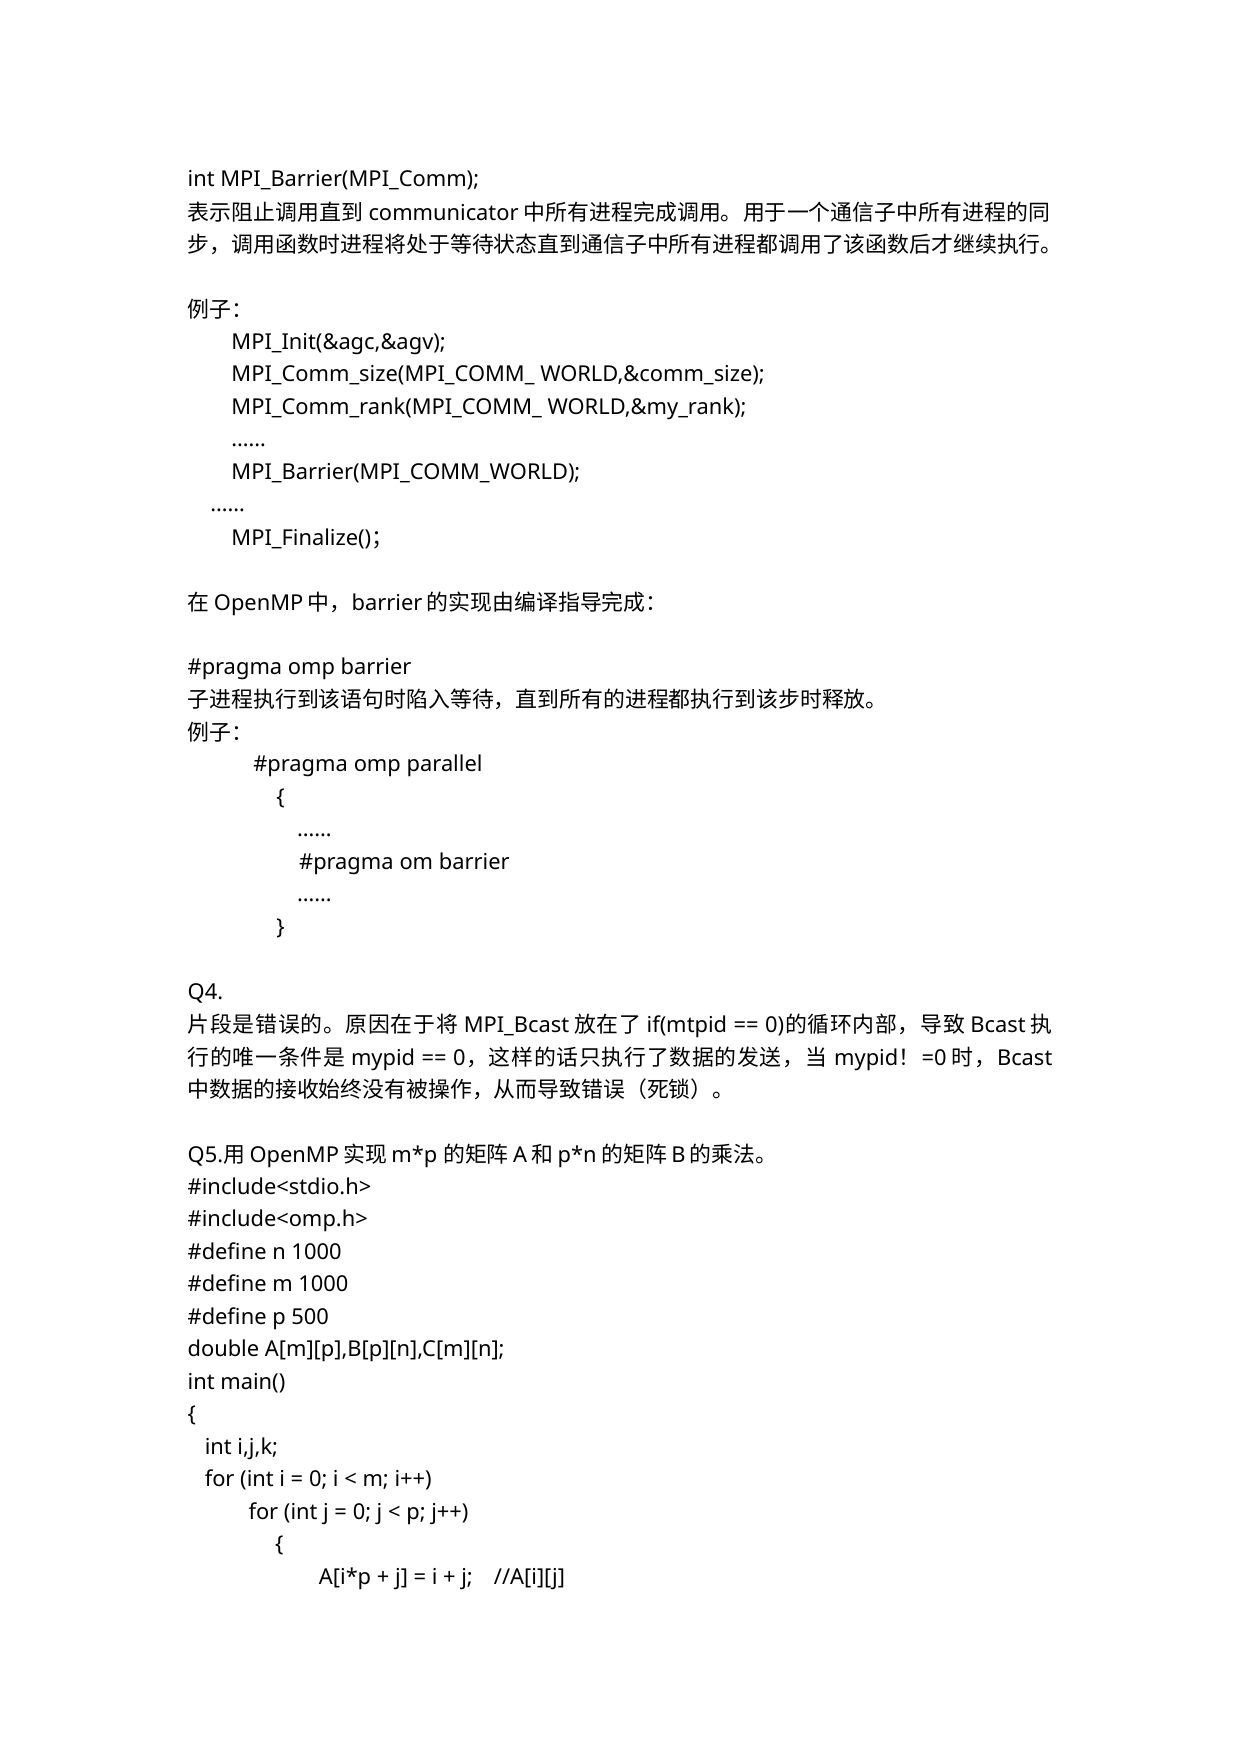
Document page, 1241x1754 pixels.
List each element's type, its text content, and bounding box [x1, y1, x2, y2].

text 在OpenMP中，barrier的实现由编译指导完成： [187, 584, 1053, 617]
text #pragma omp barrier [187, 649, 1053, 682]
text MPI_Comm_size(MPI_COMM_ WORLD,&comm_size); [187, 357, 1053, 389]
text { [253, 779, 1053, 812]
text { [187, 1527, 1053, 1559]
text MPI_Comm_rank(MPI_COMM_ WORLD,&my_rank); [187, 389, 1053, 422]
text 片段是错误的。原因在于将MPI_Bcast放在了if(mtpid == 0)的循环内部，导致Bcast执行的唯一条件是mypid == 0，这样的话只执行了数据的发送，当mypid！=0时，Bcast中数据的接收始终没有被操作，从而导致错误（死锁）。 [187, 1007, 1053, 1104]
text …… [187, 487, 1053, 519]
text 表示阻止调用直到communicator中所有进程完成调用。用于一个通信子中所有进程的同步，调用函数时进程将处于等待状态直到通信子中所有进程都调用了该函数后才继续执行。 [187, 194, 1053, 259]
text } [253, 909, 1053, 942]
text MPI_Barrier(MPI_COMM_WORLD); [187, 454, 1053, 487]
text MPI_Init(&agc,&agv); [187, 324, 1053, 357]
text 例子： [187, 714, 1053, 747]
text int i,j,k; [187, 1429, 1053, 1462]
text …… [187, 422, 1053, 454]
text for (int i = 0; i < m; i++) [187, 1462, 1053, 1494]
text …… [187, 877, 1053, 909]
text MPI_Finalize()； [187, 519, 1053, 552]
text int MPI_Barrier(MPI_Comm); [187, 162, 1053, 194]
text …… [187, 812, 1053, 844]
text int main() [187, 1364, 1053, 1397]
text A[i*p + j] = i + j; //A[i][j] [187, 1559, 1053, 1592]
text { [187, 1397, 1053, 1429]
text for (int j = 0; j < p; j++) [187, 1494, 1053, 1527]
text #define m 1000 [187, 1267, 1053, 1299]
text #define n 1000 [187, 1234, 1053, 1267]
text #include<omp.h> [187, 1202, 1053, 1234]
text Q4. [187, 974, 1053, 1007]
text #include<stdio.h> [187, 1169, 1053, 1202]
text double A[m][p],B[p][n],C[m][n]; [187, 1332, 1053, 1364]
text 子进程执行到该语句时陷入等待，直到所有的进程都执行到该步时释放。 [187, 682, 1053, 714]
text #pragma om barrier [253, 844, 1053, 877]
text 例子： [187, 292, 1053, 324]
text Q5.用OpenMP实现m*p 的矩阵A和p*n的矩阵B的乘法。 [187, 1137, 1053, 1169]
text #define p 500 [187, 1299, 1053, 1332]
text #pragma omp parallel [253, 747, 1053, 779]
